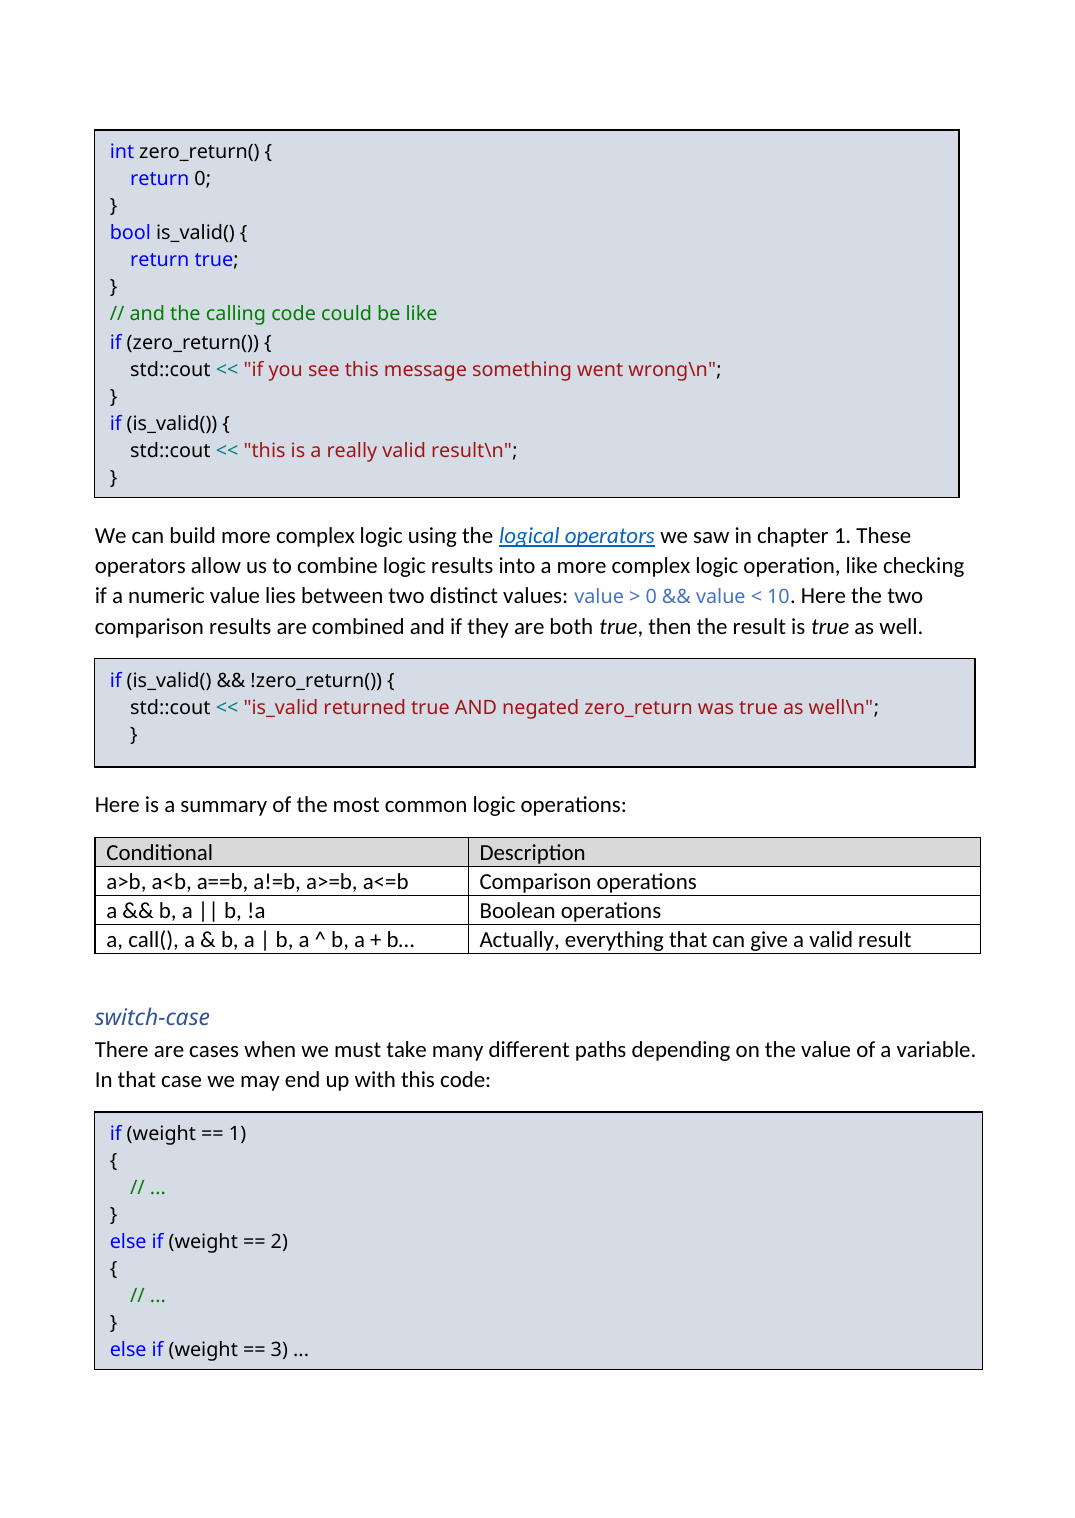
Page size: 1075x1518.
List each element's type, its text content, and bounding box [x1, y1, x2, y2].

table_header Conditional [96, 838, 468, 866]
text Here is a summary of the most common logic operations: [94, 790, 980, 818]
table_cell a>b, a<b, a==b, a!=b, a>=b, a<=b [96, 867, 468, 895]
table_cell a && b, a || b, !a [96, 896, 468, 924]
text We can build more complex logic using the logical operators we saw in chapter 1. These operators allow us to combine logic results into a more complex logic operation, like checking if a numeric value lies between two distinct values: value > 0 && value < 10. Here the two comparison results are combined and if they are both true, then the result is true as well. [94, 521, 980, 640]
table_cell a, call(), a & b, a | b, a ^ b, a + b… [96, 925, 468, 953]
table_cell Boolean operations [469, 896, 980, 924]
subtitle switch-case [94, 1001, 980, 1032]
text There are cases when we must take many different paths depending on the value of a variable. In that case we may end up with this code: [94, 1035, 980, 1093]
table_cell Comparison operations [469, 867, 980, 895]
table_cell Actually, everything that can give a valid result [469, 925, 980, 953]
table_header Description [469, 838, 980, 866]
